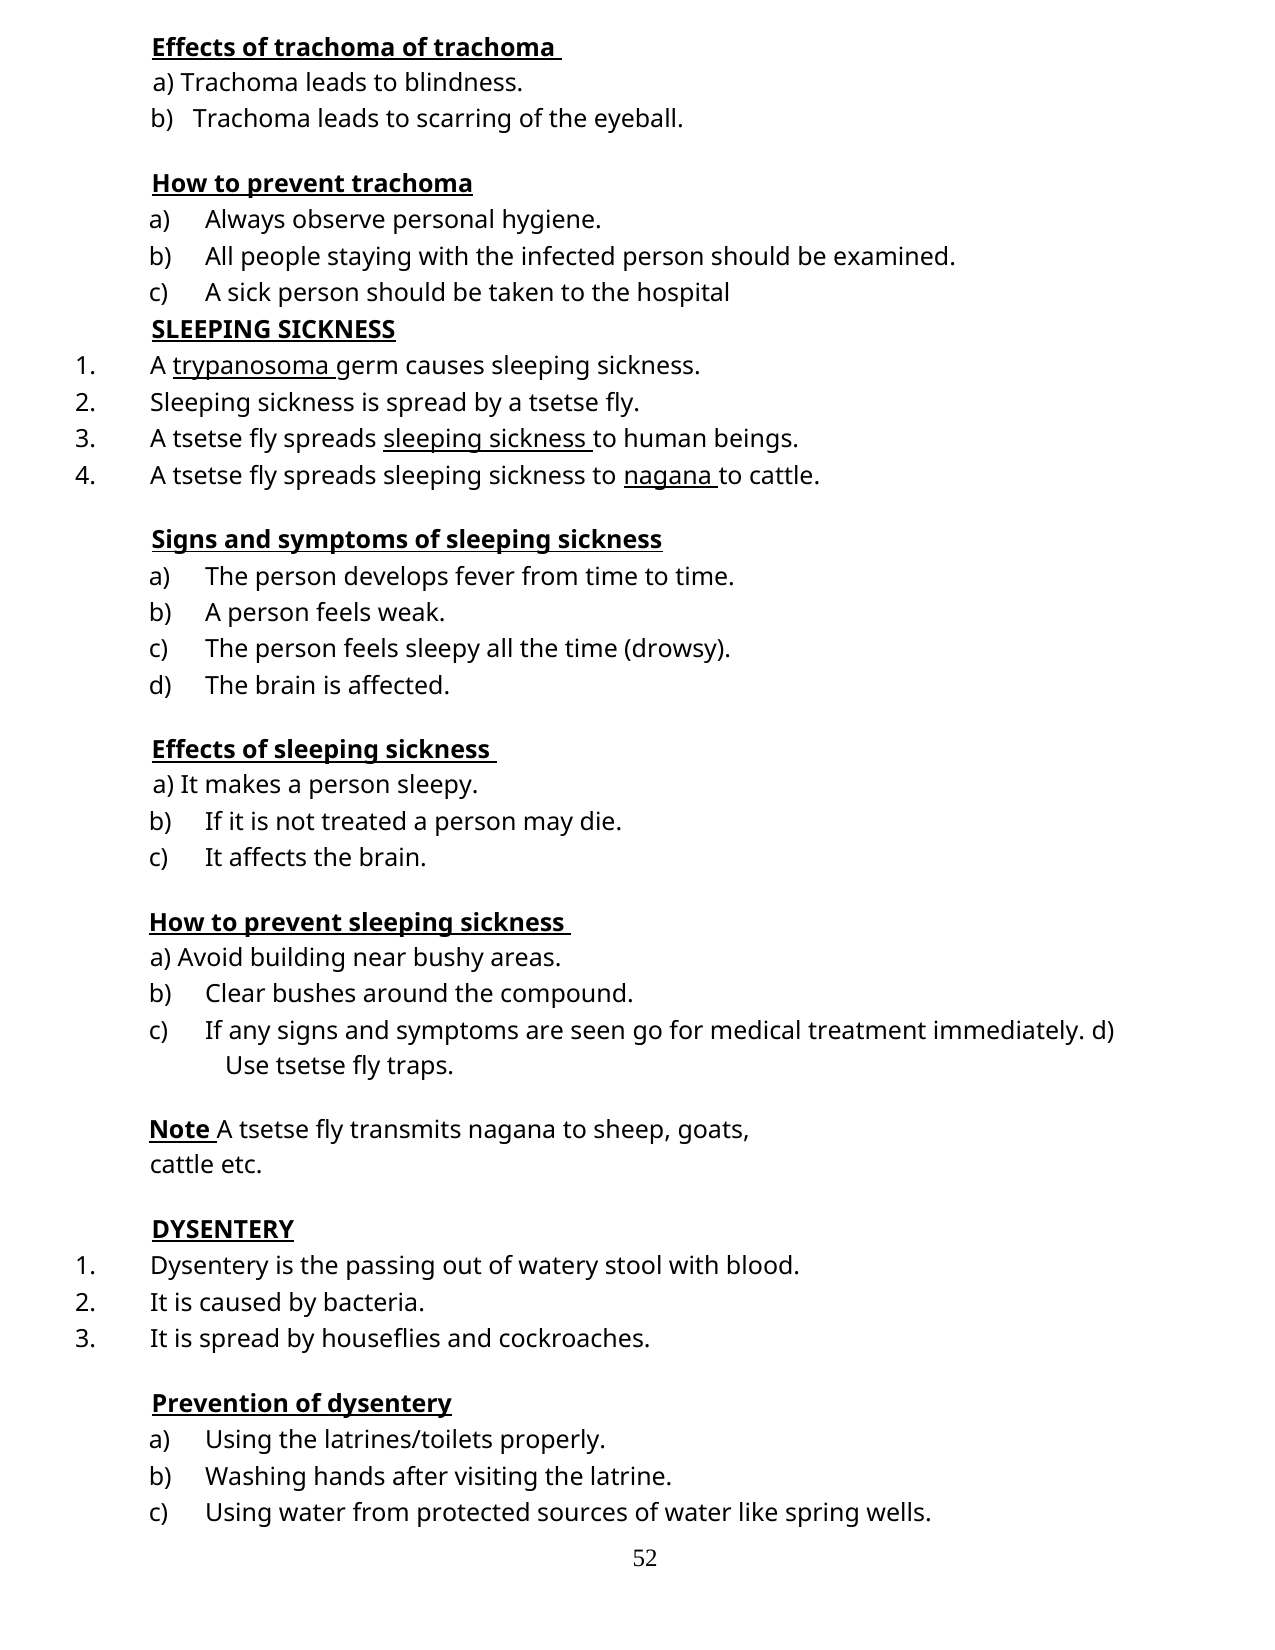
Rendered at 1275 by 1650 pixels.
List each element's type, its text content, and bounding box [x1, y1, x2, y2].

list If any signs and symptoms are seen go for medical treatment immediately. d) Use tsetse fly traps. [148, 1012, 1122, 1081]
text Signs and symptoms of sleeping sickness [151, 522, 945, 556]
list A tsetse fly spreads sleeping sickness to human beings. [75, 421, 1186, 455]
list Sleeping sickness is spread by a tsetse fly. [75, 384, 1186, 418]
text b) Trachoma leads to scarring of the eyeball. [75, 101, 1186, 135]
list It is caused by bacteria. [75, 1284, 1186, 1318]
list The brain is affected. [148, 668, 1186, 702]
list A person feels weak. [148, 595, 1186, 629]
text SLEEPING SICKNESS [151, 311, 945, 346]
list If it is not treated a person may die. [148, 803, 1186, 838]
list A trypanosoma germ causes sleeping sickness. [75, 348, 1186, 382]
list Washing hands after visiting the latrine. [148, 1458, 1186, 1492]
list The person feels sleepy all the time (drowsy). [148, 631, 1186, 665]
list Always observe personal hygiene. [148, 202, 1186, 236]
text Note A tsetse fly transmits nagana to sheep, goats, cattle etc. [148, 1112, 773, 1181]
text DYSENTERY [151, 1211, 945, 1245]
list It affects the brain. [148, 840, 1186, 874]
list A sick person should be taken to the hospital [148, 275, 1186, 309]
list Clear bushes around the compound. [148, 976, 1122, 1010]
list A tsetse fly spreads sleeping sickness to nagana to cattle. [75, 457, 1186, 491]
list All people staying with the infected person should be examined. [148, 238, 1186, 273]
list It is spread by houseflies and cockroaches. [75, 1321, 1186, 1355]
list The person develops fever from time to time. [148, 558, 1186, 592]
text How to prevent sleeping sickness a) Avoid building near bushy areas. [148, 904, 591, 973]
list Dysentery is the passing out of watery stool with blood. [75, 1248, 1186, 1282]
text Prevention of dysentery [151, 1385, 945, 1419]
text Effects of sleeping sickness a) It makes a person sleepy. [151, 732, 515, 801]
list Using the latrines/toilets properly. [148, 1422, 1186, 1456]
text How to prevent trachoma [151, 166, 945, 200]
text Effects of trachoma of trachoma a) Trachoma leads to blindness. [151, 30, 576, 99]
list Using water from protected sources of water like spring wells. [148, 1495, 1186, 1529]
